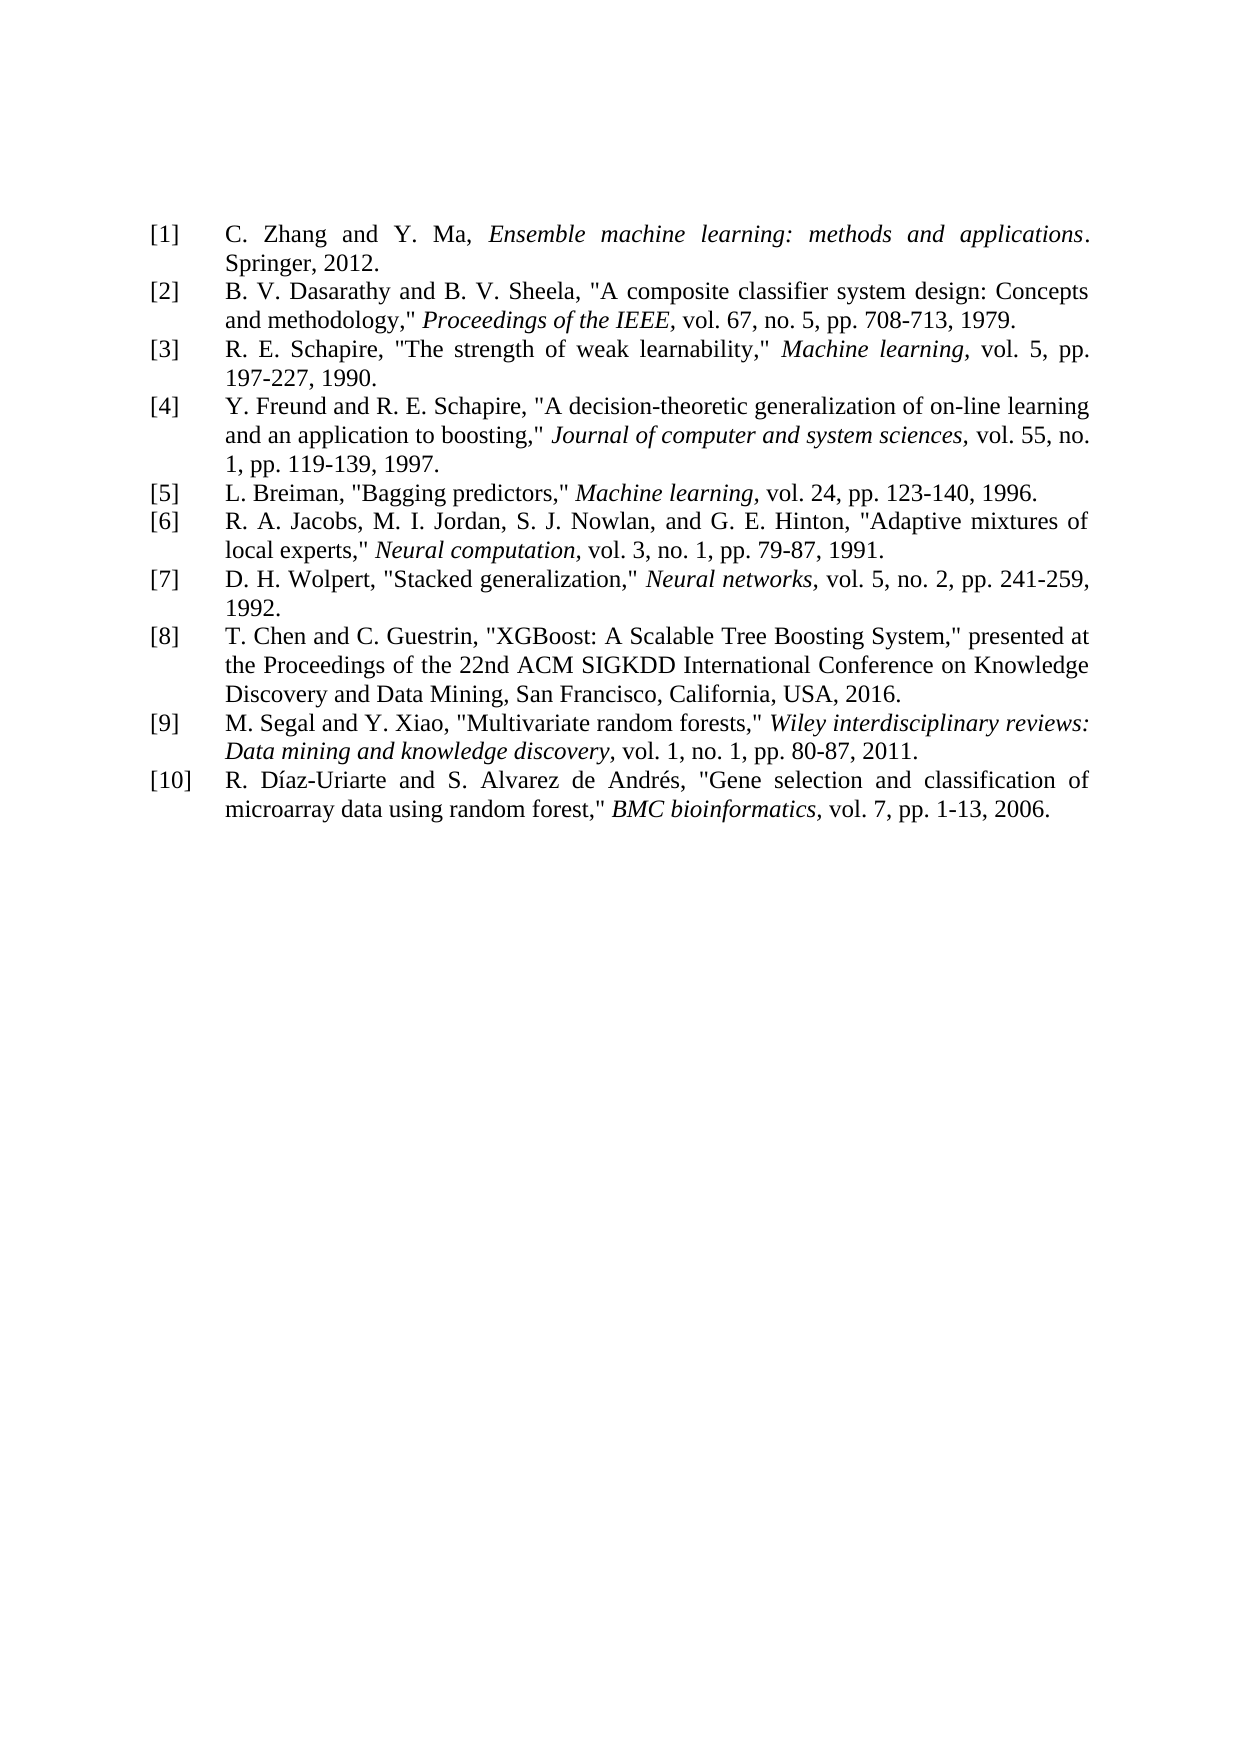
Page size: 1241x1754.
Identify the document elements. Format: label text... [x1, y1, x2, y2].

text [8] T. Chen and C. Guestrin, "XGBoost: A Scalable Tree Boosting System," presented at the Proceedings of the 22nd ACM SIGKDD International Conference on Knowledge Discovery and Data Mining, San Francisco, California, USA, 2016. [150, 621, 1090, 708]
text [4] Y. Freund and R. E. Schapire, "A decision-theoretic generalization of on-line learning and an application to boosting," Journal of computer and system sciences, vol. 55, no. 1, pp. 119-139, 1997. [150, 391, 1090, 478]
text [5] L. Breiman, "Bagging predictors," Machine learning, vol. 24, pp. 123-140, 1996. [150, 478, 1090, 506]
text [3] R. E. Schapire, "The strength of weak learnability," Machine learning, vol. 5, pp. 197-227, 1990. [150, 334, 1090, 391]
text [10] R. Díaz-Uriarte and S. Alvarez de Andrés, "Gene selection and classification of microarray data using random forest," BMC bioinformatics, vol. 7, pp. 1-13, 2006. [150, 765, 1090, 823]
text [9] M. Segal and Y. Xiao, "Multivariate random forests," Wiley interdisciplinary reviews: Data mining and knowledge discovery, vol. 1, no. 1, pp. 80-87, 2011. [150, 708, 1090, 765]
text [7] D. H. Wolpert, "Stacked generalization," Neural networks, vol. 5, no. 2, pp. 241-259, 1992. [150, 564, 1090, 621]
text [2] B. V. Dasarathy and B. V. Sheela, "A composite classifier system design: Concepts and methodology," Proceedings of the IEEE, vol. 67, no. 5, pp. 708-713, 1979. [150, 276, 1090, 334]
text [6] R. A. Jacobs, M. I. Jordan, S. J. Nowlan, and G. E. Hinton, "Adaptive mixtures of local experts," Neural computation, vol. 3, no. 1, pp. 79-87, 1991. [150, 506, 1090, 564]
text [1] C. Zhang and Y. Ma, Ensemble machine learning: methods and applications. Springer, 2012. [150, 219, 1090, 276]
